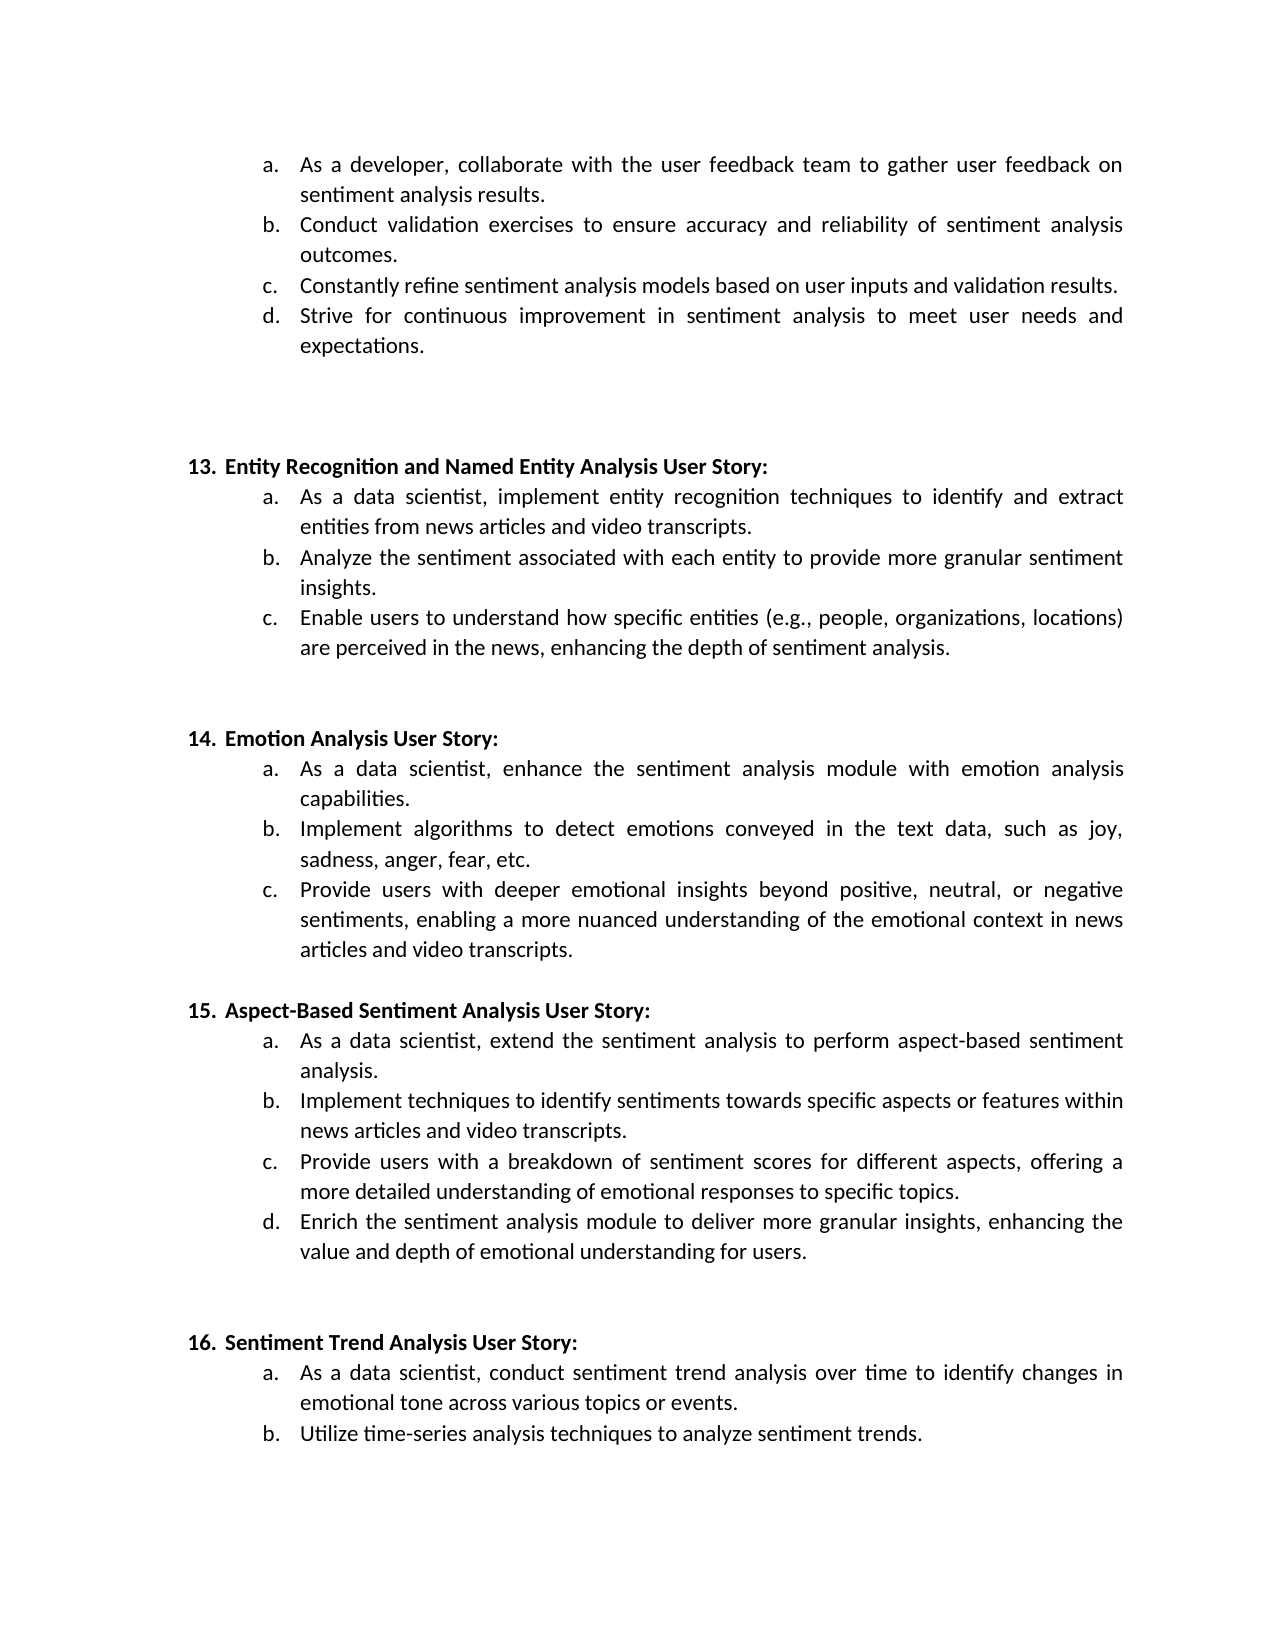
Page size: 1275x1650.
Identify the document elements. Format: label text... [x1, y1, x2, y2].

list Provide users with deeper emotional insights beyond positive, neutral, or negative sentiments, enabling a more nuanced understanding of the emotional context in news articles and video transcripts. [262, 875, 1125, 963]
list Emotion Analysis User Story: [187, 724, 1125, 752]
list As a data scientist, conduct sentiment trend analysis over time to identify changes in emotional tone across various topics or events. [262, 1358, 1125, 1417]
list As a data scientist, extend the sentiment analysis to perform aspect-based sentiment analysis. [262, 1026, 1125, 1084]
list Implement techniques to identify sentiments towards specific aspects or features within news articles and video transcripts. [262, 1086, 1125, 1145]
list Aspect-Based Sentiment Analysis User Story: [187, 996, 1125, 1024]
list Constantly refine sentiment analysis models based on user inputs and validation results. [262, 271, 1125, 299]
list As a data scientist, implement entity recognition techniques to identify and extract entities from news articles and video transcripts. [262, 482, 1125, 541]
list Entity Recognition and Named Entity Analysis User Story: [187, 452, 1125, 480]
list Conduct validation exercises to ensure accuracy and reliability of sentiment analysis outcomes. [262, 210, 1125, 269]
list Enable users to understand how specific entities (e.g., people, organizations, locations) are perceived in the news, enhancing the depth of sentiment analysis. [262, 603, 1125, 661]
list Utilize time-series analysis techniques to analyze sentiment trends. [262, 1419, 1125, 1447]
list Analyze the sentiment associated with each entity to provide more granular sentiment insights. [262, 543, 1125, 601]
list Enrich the sentiment analysis module to deliver more granular insights, enhancing the value and depth of emotional understanding for users. [262, 1207, 1125, 1266]
list Provide users with a breakdown of sentiment scores for different aspects, offering a more detailed understanding of emotional responses to specific topics. [262, 1147, 1125, 1205]
list Strive for continuous improvement in sentiment analysis to meet user needs and expectations. [262, 301, 1125, 359]
list Sentiment Trend Analysis User Story: [187, 1328, 1125, 1356]
list As a data scientist, enhance the sentiment analysis module with emotion analysis capabilities. [262, 754, 1125, 812]
list Implement algorithms to detect emotions conveyed in the text data, such as joy, sadness, anger, fear, etc. [262, 814, 1125, 873]
list As a developer, collaborate with the user feedback team to gather user feedback on sentiment analysis results. [262, 150, 1125, 208]
